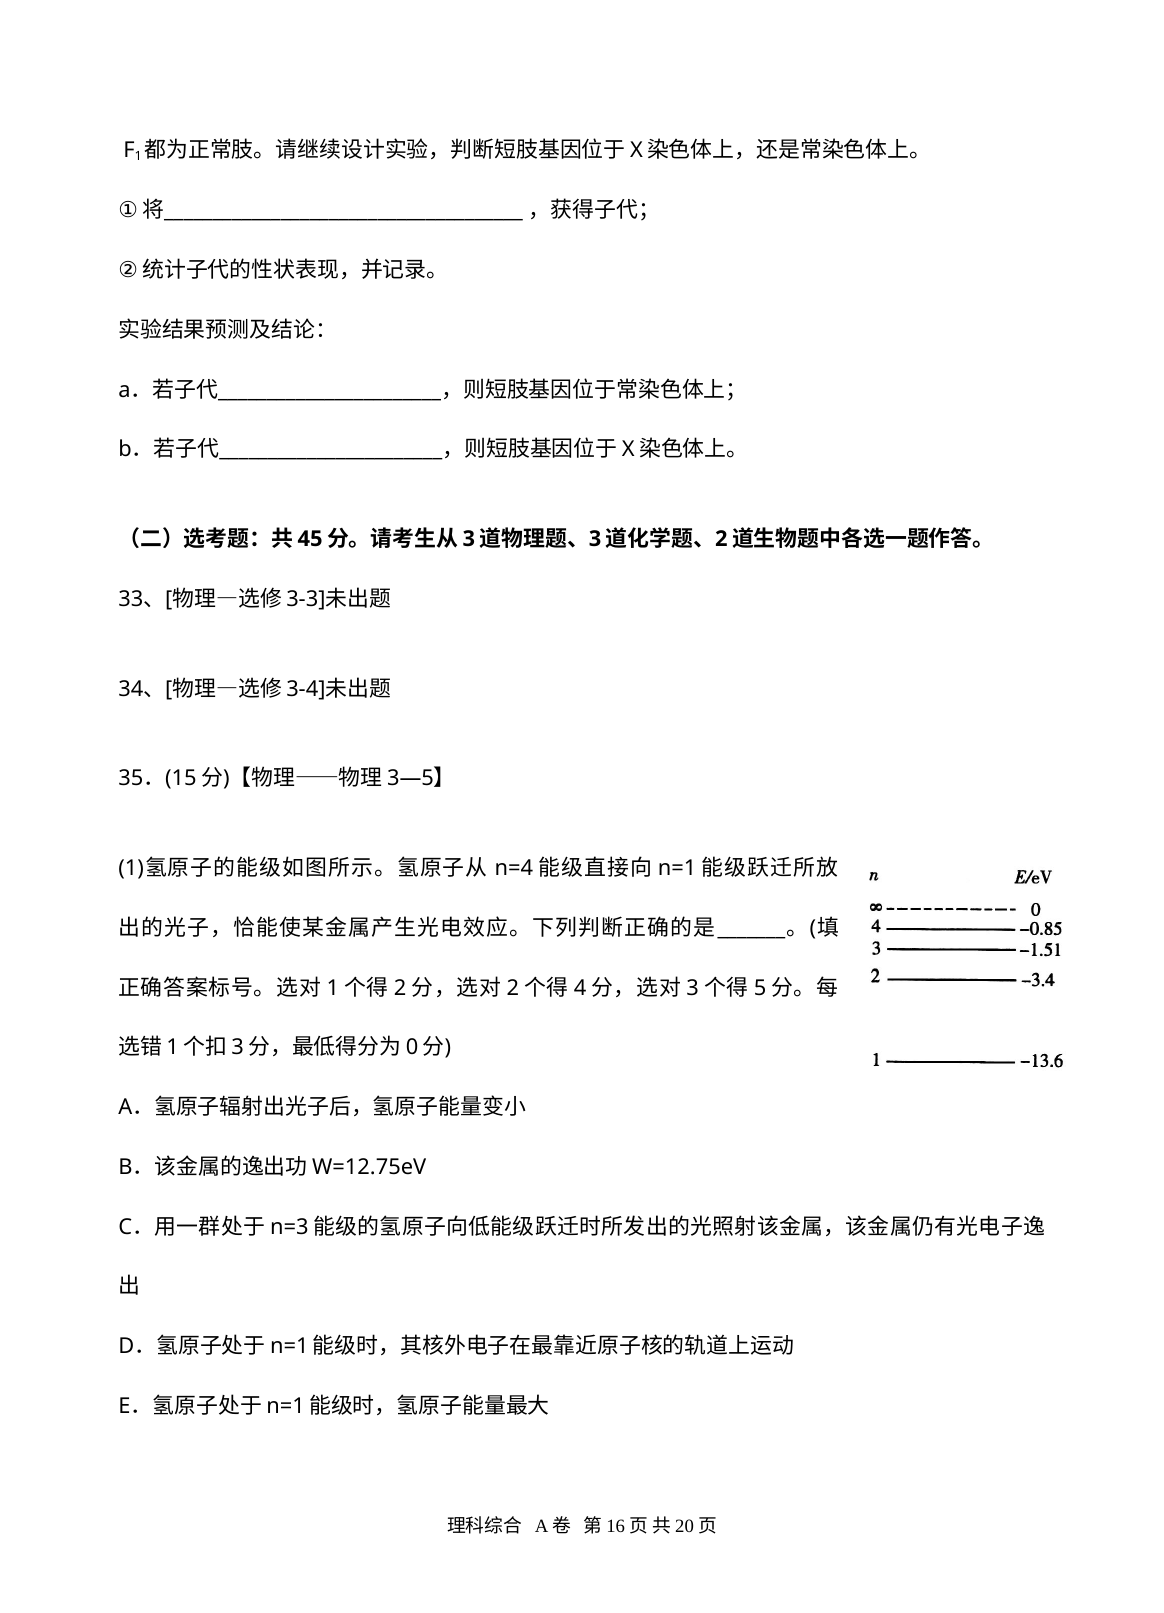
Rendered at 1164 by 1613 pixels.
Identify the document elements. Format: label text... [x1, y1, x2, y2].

text （二）选考题：共45分。请考生从3道物理题、3道化学题、2道生物题中各选一题作答。 [118, 507, 1045, 567]
text A．氢原子辐射出光子后，氢原子能量变小 [118, 1075, 1045, 1135]
text b．若子代_______________________，则短肢基因位于X染色体上。 [118, 417, 1045, 477]
text 实验结果预测及结论： [118, 298, 1045, 358]
text a．若子代_______________________，则短肢基因位于常染色体上； [118, 358, 1045, 417]
text D．氢原子处于n=1能级时，其核外电子在最靠近原子核的轨道上运动 [118, 1314, 1045, 1374]
picture [857, 854, 1074, 1085]
text C．用一群处于n=3能级的氢原子向低能级跃迁时所发出的光照射该金属，该金属仍有光电子逸出 [118, 1195, 1045, 1314]
text 33、[物理—选修3-3]未出题 [118, 567, 1045, 627]
text B．该金属的逸出功W=12.75eV [118, 1135, 1045, 1195]
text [118, 118, 1045, 178]
text E．氢原子处于n=1能级时，氢原子能量最大 [118, 1374, 1045, 1434]
text ②统计子代的性状表现，并记录。 [118, 238, 1045, 298]
text ①将_____________________________________ ，获得子代； [118, 178, 1045, 238]
text 34、[物理—选修3-4]未出题 [118, 657, 1045, 716]
text (1)氢原子的能级如图所示。氢原子从n=4能级直接向n=1能级跃迁所放出的光子，恰能使某金属产生光电效应。下列判断正确的是_______。(填正确答案标号。选对1个得2分，选对2个得4分，选对3个得5分。每选错1个扣3分，最低得分为0分) [118, 836, 1045, 1075]
text 35．(15分)【物理——物理3—5】 [118, 746, 1045, 806]
